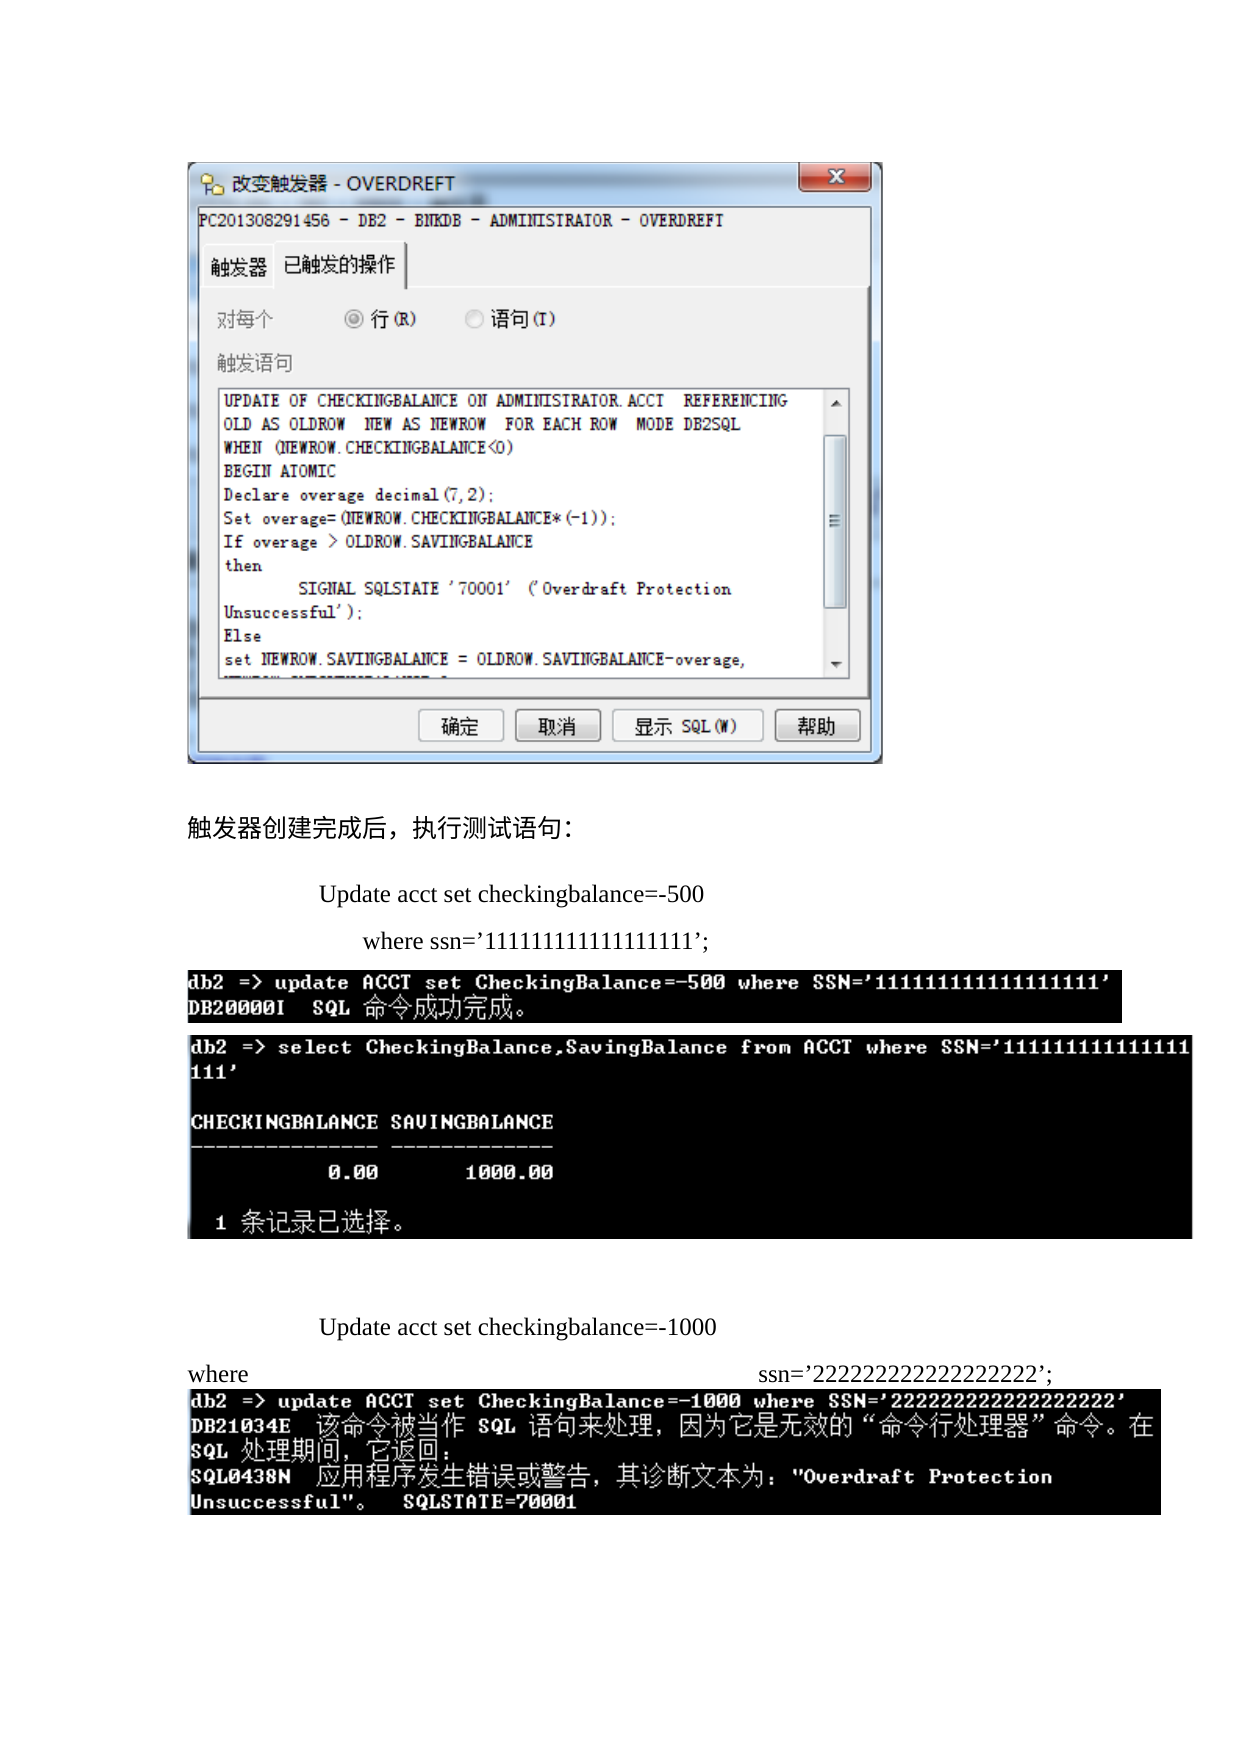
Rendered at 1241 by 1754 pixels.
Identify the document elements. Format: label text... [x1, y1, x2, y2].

text where ssn=’111111111111111111’; [319, 924, 1053, 956]
picture [187, 1389, 1161, 1515]
picture [187, 1035, 1194, 1239]
text Update acct set checkingbalance=-1000 [319, 1310, 1053, 1343]
text where ssn=’222222222222222222’; [187, 1357, 1053, 1389]
text Update acct set checkingbalance=-500 [319, 877, 1053, 909]
text 触发器创建完成后，执行测试语句： [187, 794, 1053, 859]
picture [187, 970, 1122, 1023]
picture [187, 162, 883, 764]
